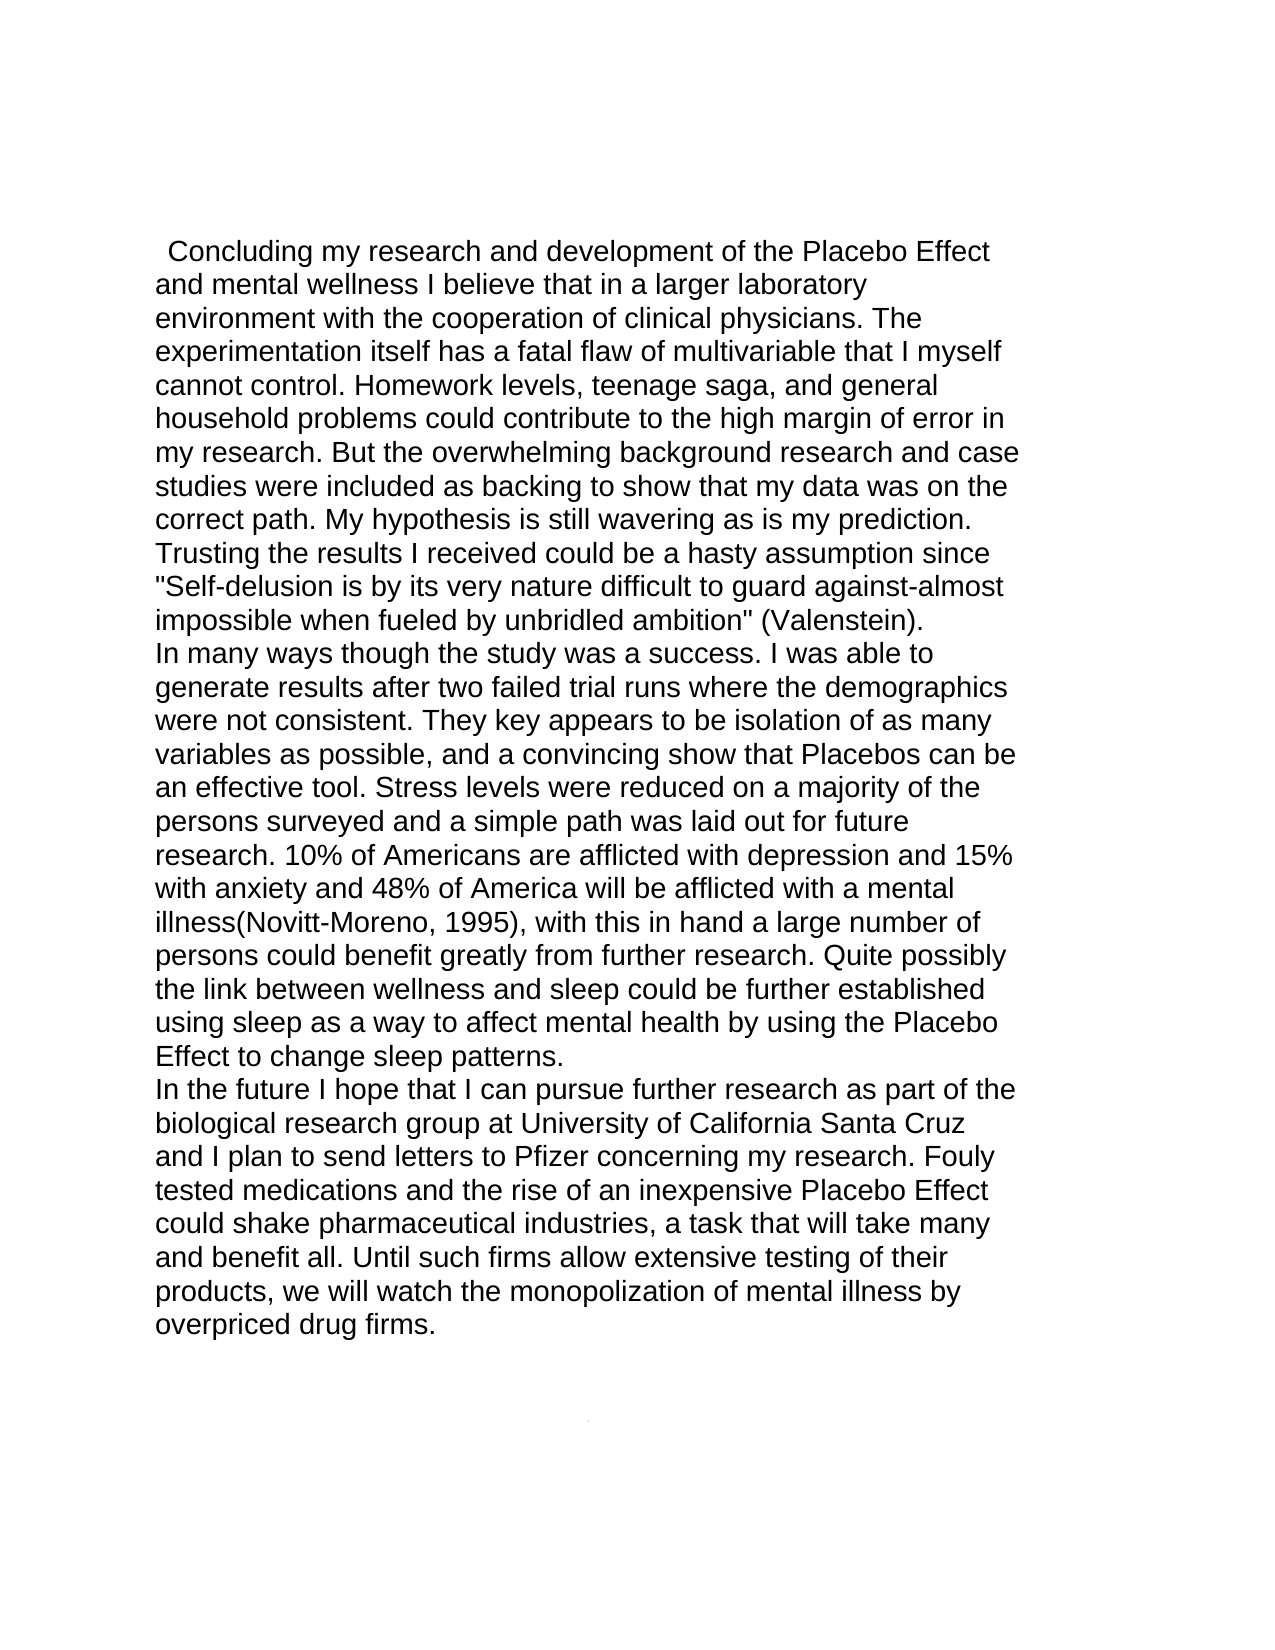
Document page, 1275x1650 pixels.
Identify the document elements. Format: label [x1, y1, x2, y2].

table_header [150, 176, 1027, 1477]
